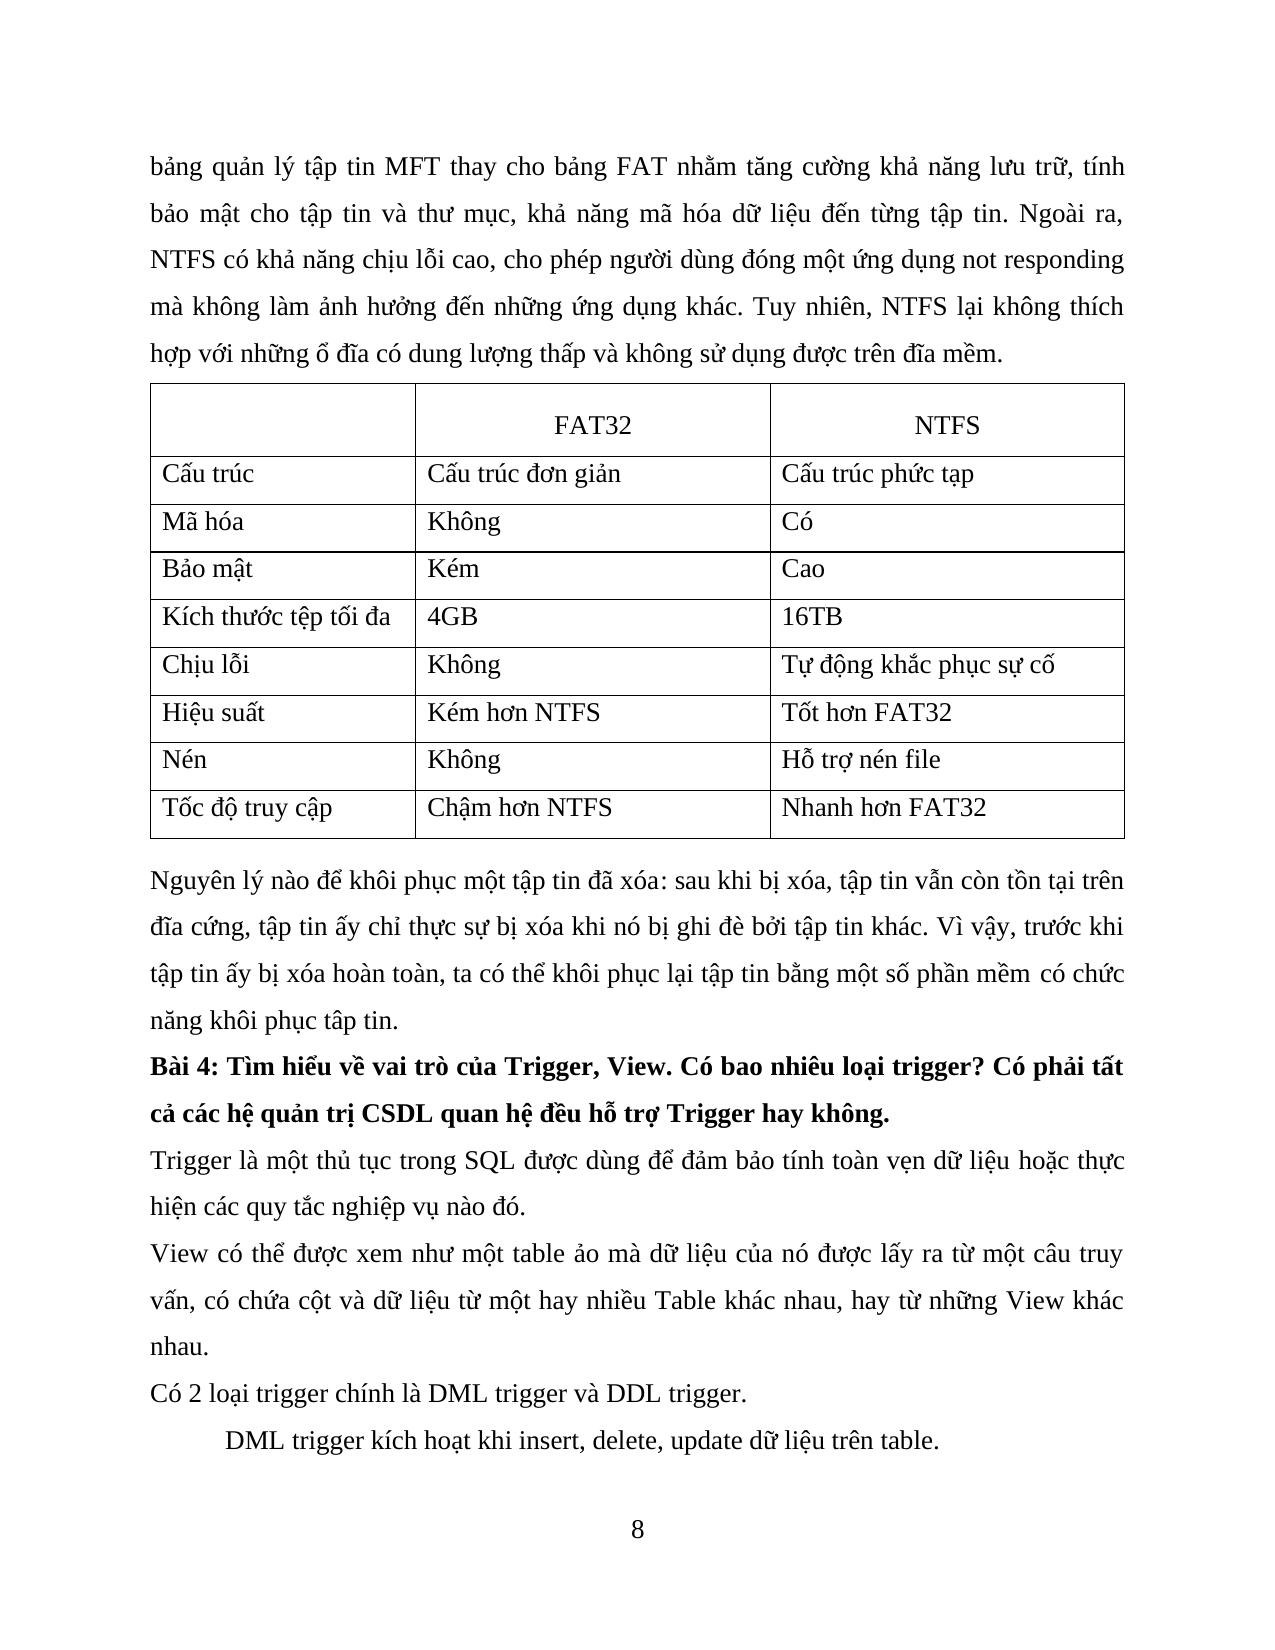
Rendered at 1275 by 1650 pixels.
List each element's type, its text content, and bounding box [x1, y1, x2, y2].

table_cell Kích thước tệp tối đa [151, 600, 415, 647]
table_cell Tốc độ truy cập [151, 791, 415, 838]
table_cell Cấu trúc [151, 457, 415, 504]
table_cell Không [416, 743, 770, 790]
table_cell Hiệu suất [151, 696, 415, 742]
table_header NTFS [771, 384, 1124, 456]
text DML trigger kích hoạt khi insert, delete, update dữ liệu trên table. [150, 1424, 1125, 1455]
table_cell Cao [771, 553, 1124, 599]
table_cell Kém [416, 553, 770, 599]
table_cell Bảo mật [151, 553, 415, 599]
table_cell Nén [151, 743, 415, 790]
table_header FAT32 [416, 384, 770, 456]
text Có 2 loại trigger chính là DML trigger và DDL trigger. [150, 1377, 1125, 1408]
table_cell Tự động khắc phục sự cố [771, 648, 1124, 694]
table_cell Cấu trúc đơn giản [416, 457, 770, 504]
text View có thể được xem như một table ảo mà dữ liệu của nó được lấy ra từ một câu truy vấn, có chứa cột và dữ liệu từ một hay nhiều Table khác nhau, hay từ những View khác nhau. [150, 1237, 1125, 1362]
table_cell Hỗ trợ nén file [771, 743, 1124, 790]
text Bài 4: Tìm hiểu về vai trò của Trigger, View. Có bao nhiêu loại trigger? Có phải tất cả các hệ quản trị CSDL quan hệ đều hỗ trợ Trigger hay không. [150, 1050, 1125, 1128]
table_cell Kém hơn NTFS [416, 696, 770, 742]
table_cell Không [416, 648, 770, 694]
text Trigger là một thủ tục trong SQL được dùng để đảm bảo tính toàn vẹn dữ liệu hoặc thực hiện các quy tắc nghiệp vụ nào đó. [150, 1144, 1125, 1222]
table_cell 4GB [416, 600, 770, 647]
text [150, 150, 1125, 368]
table_cell Tốt hơn FAT32 [771, 696, 1124, 742]
table_cell Nhanh hơn FAT32 [771, 791, 1124, 838]
table_cell Không [416, 505, 770, 551]
table_cell Có [771, 505, 1124, 551]
table_cell Chịu lỗi [151, 648, 415, 694]
table_cell Cấu trúc phức tạp [771, 457, 1124, 504]
table_cell Chậm hơn NTFS [416, 791, 770, 838]
table_cell 16TB [771, 600, 1124, 647]
table_cell Mã hóa [151, 505, 415, 551]
text Nguyên lý nào để khôi phục một tập tin đã xóa: sau khi bị xóa, tập tin vẫn còn tồn tại trên đĩa cứng, tập tin ấy chỉ thực sự bị xóa khi nó bị ghi đè bởi tập tin khác. Vì vậy, trước khi tập tin ấy bị xóa hoàn toàn, ta có thể khôi phục lại tập tin bằng một số phần mềm có chức năng khôi phục tâp tin. [150, 864, 1125, 1035]
table_header [151, 384, 415, 456]
